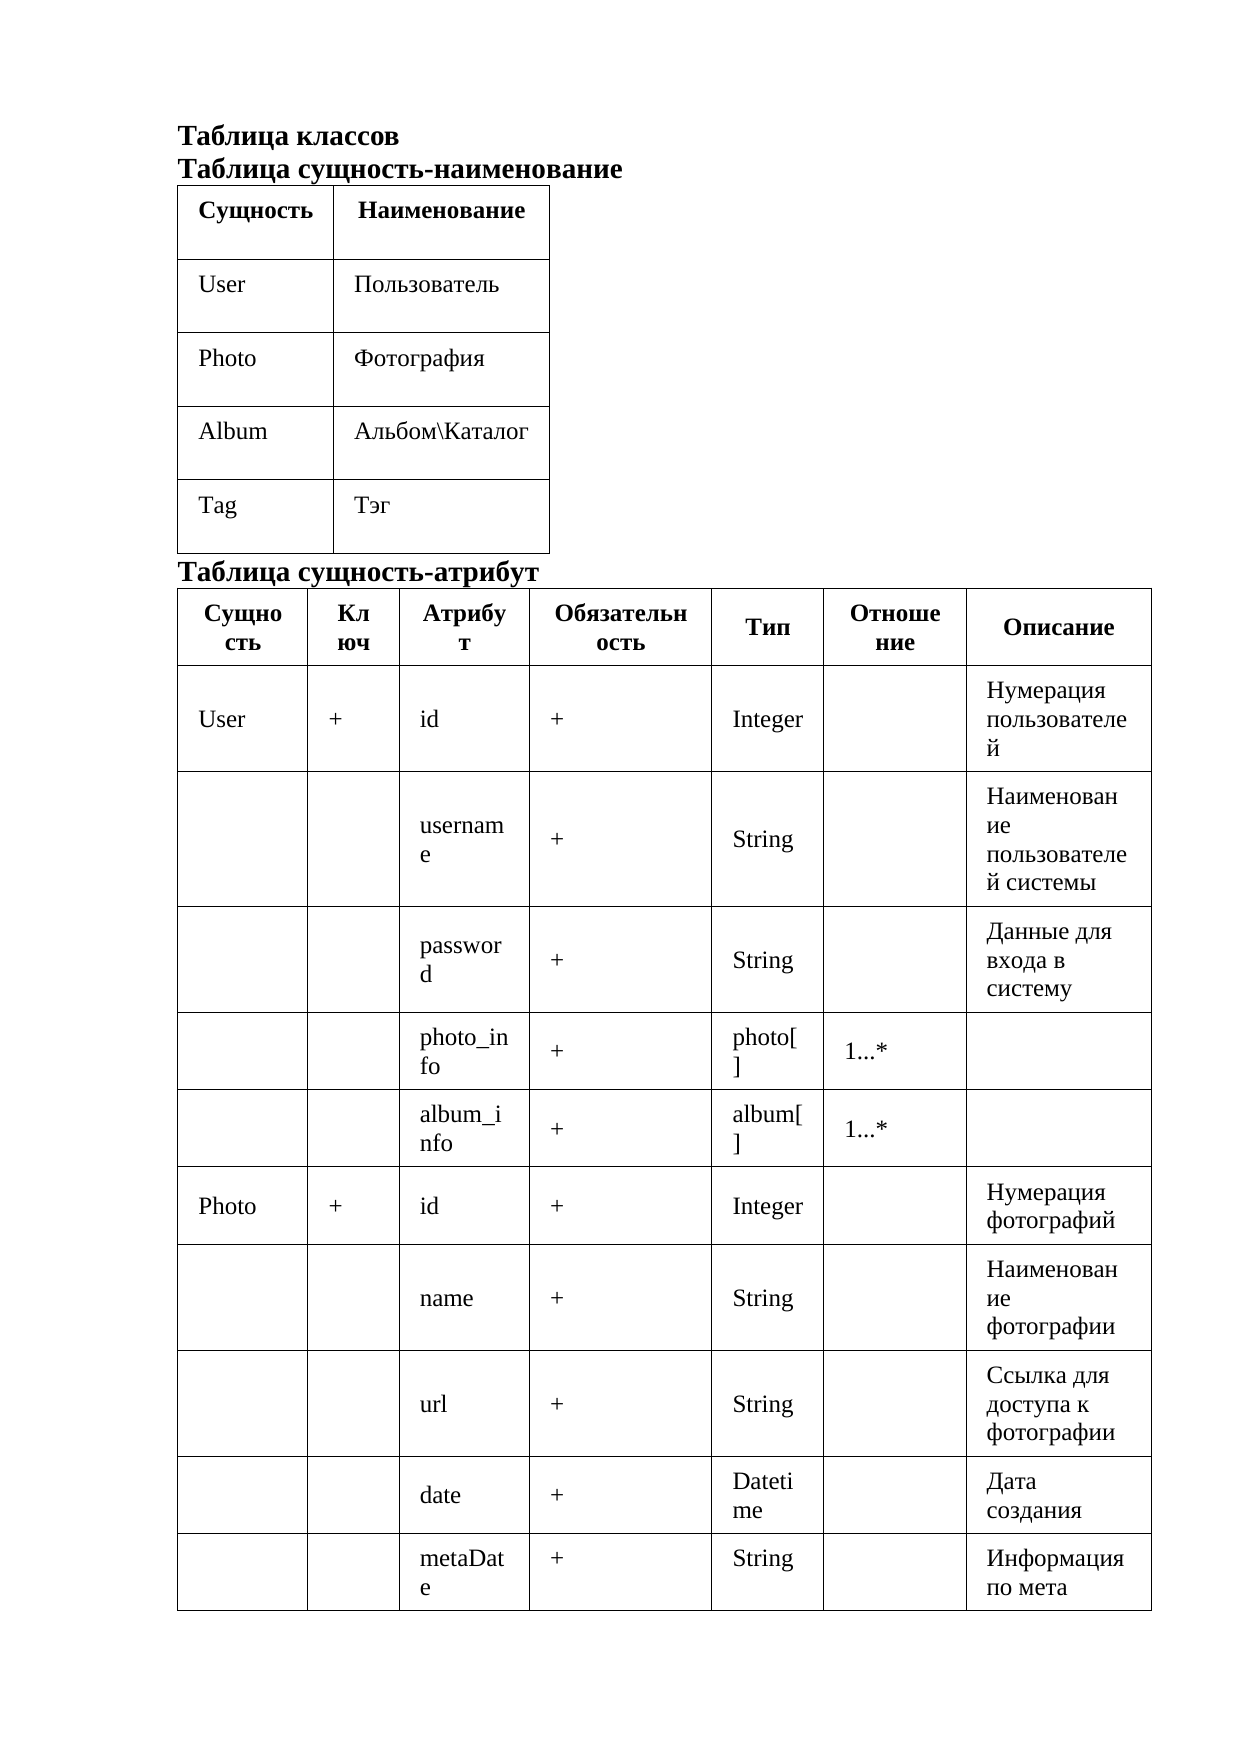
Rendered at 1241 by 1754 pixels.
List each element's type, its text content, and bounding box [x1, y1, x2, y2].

table_cell 1...* [824, 1090, 966, 1166]
table_cell [308, 772, 399, 906]
table_cell [967, 1090, 1151, 1166]
table_cell [178, 1245, 307, 1349]
table_cell username [400, 772, 529, 906]
table_cell metaDate [400, 1534, 529, 1610]
text Таблица сущность-атрибут [177, 554, 1152, 587]
table_cell User [178, 666, 307, 771]
table_cell photo_info [400, 1013, 529, 1089]
table_cell String [712, 907, 823, 1012]
table_header Сущность [178, 186, 333, 259]
table_cell + [308, 666, 399, 771]
table_cell [824, 666, 966, 771]
table_cell + [530, 1167, 711, 1243]
table_cell [178, 772, 307, 906]
table_cell String [712, 772, 823, 906]
table_cell + [530, 1013, 711, 1089]
table_cell + [530, 1245, 711, 1349]
table_cell name [400, 1245, 529, 1349]
table_cell album_info [400, 1090, 529, 1166]
text Таблица классов [177, 118, 1152, 152]
table_cell id [400, 666, 529, 771]
table_header Сущность [178, 589, 307, 665]
table_cell [178, 907, 307, 1012]
table_cell [178, 1534, 307, 1610]
table_cell Тэг [334, 480, 549, 553]
table_cell photo[] [712, 1013, 823, 1089]
table_cell [308, 1013, 399, 1089]
table_cell Наименование пользователей системы [967, 772, 1151, 906]
table_cell Пользователь [334, 260, 549, 332]
table_cell String [712, 1534, 823, 1610]
table_cell + [530, 1534, 711, 1610]
table_cell Фотография [334, 333, 549, 406]
table_cell [824, 907, 966, 1012]
table_cell password [400, 907, 529, 1012]
table_cell [178, 1013, 307, 1089]
table_cell Информация по мета данным [967, 1534, 1151, 1610]
table_cell + [530, 772, 711, 906]
table_cell [824, 1167, 966, 1243]
table_cell Integer [712, 666, 823, 771]
table_header Отношение [824, 589, 966, 665]
table_cell date [400, 1457, 529, 1533]
table_cell Album [178, 407, 333, 479]
table_cell [308, 1245, 399, 1349]
table_cell User [178, 260, 333, 332]
table_header Наименование [334, 186, 549, 259]
table_cell 1...* [824, 1013, 966, 1089]
table_cell + [530, 1090, 711, 1166]
table_cell [308, 1457, 399, 1533]
table_cell Photo [178, 1167, 307, 1243]
table_cell Integer [712, 1167, 823, 1243]
table_cell Tag [178, 480, 333, 553]
table_header Описание [967, 589, 1151, 665]
table_header Тип [712, 589, 823, 665]
table_cell String [712, 1245, 823, 1349]
table_cell id [400, 1167, 529, 1243]
table_cell + [308, 1167, 399, 1243]
table_cell [308, 1351, 399, 1456]
table_cell Наименование фотографии [967, 1245, 1151, 1349]
table_cell Альбом\Каталог [334, 407, 549, 479]
table_cell + [530, 907, 711, 1012]
table_header Атрибут [400, 589, 529, 665]
table_cell [824, 1534, 966, 1610]
table_cell album[] [712, 1090, 823, 1166]
table_cell Нумерация фотографий [967, 1167, 1151, 1243]
table_cell Ссылка для доступа к фотографии [967, 1351, 1151, 1456]
table_cell [824, 1245, 966, 1349]
table_cell [308, 907, 399, 1012]
table_cell Данные для входа в систему [967, 907, 1151, 1012]
table_cell Photo [178, 333, 333, 406]
table_cell [178, 1457, 307, 1533]
table_cell [178, 1351, 307, 1456]
table_cell [967, 1013, 1151, 1089]
table_cell Datetime [712, 1457, 823, 1533]
table_cell [824, 772, 966, 906]
table_cell [308, 1090, 399, 1166]
table_header Обязательность [530, 589, 711, 665]
table_cell [824, 1351, 966, 1456]
table_cell [178, 1090, 307, 1166]
table_cell + [530, 1351, 711, 1456]
table_cell [824, 1457, 966, 1533]
table_cell String [712, 1351, 823, 1456]
table_cell url [400, 1351, 529, 1456]
table_cell + [530, 666, 711, 771]
table_cell [308, 1534, 399, 1610]
table_cell Нумерация пользователей [967, 666, 1151, 771]
table_header Ключ [308, 589, 399, 665]
text Таблица сущность-наименование [177, 152, 1152, 185]
table_cell + [530, 1457, 711, 1533]
table_cell Дата создания [967, 1457, 1151, 1533]
